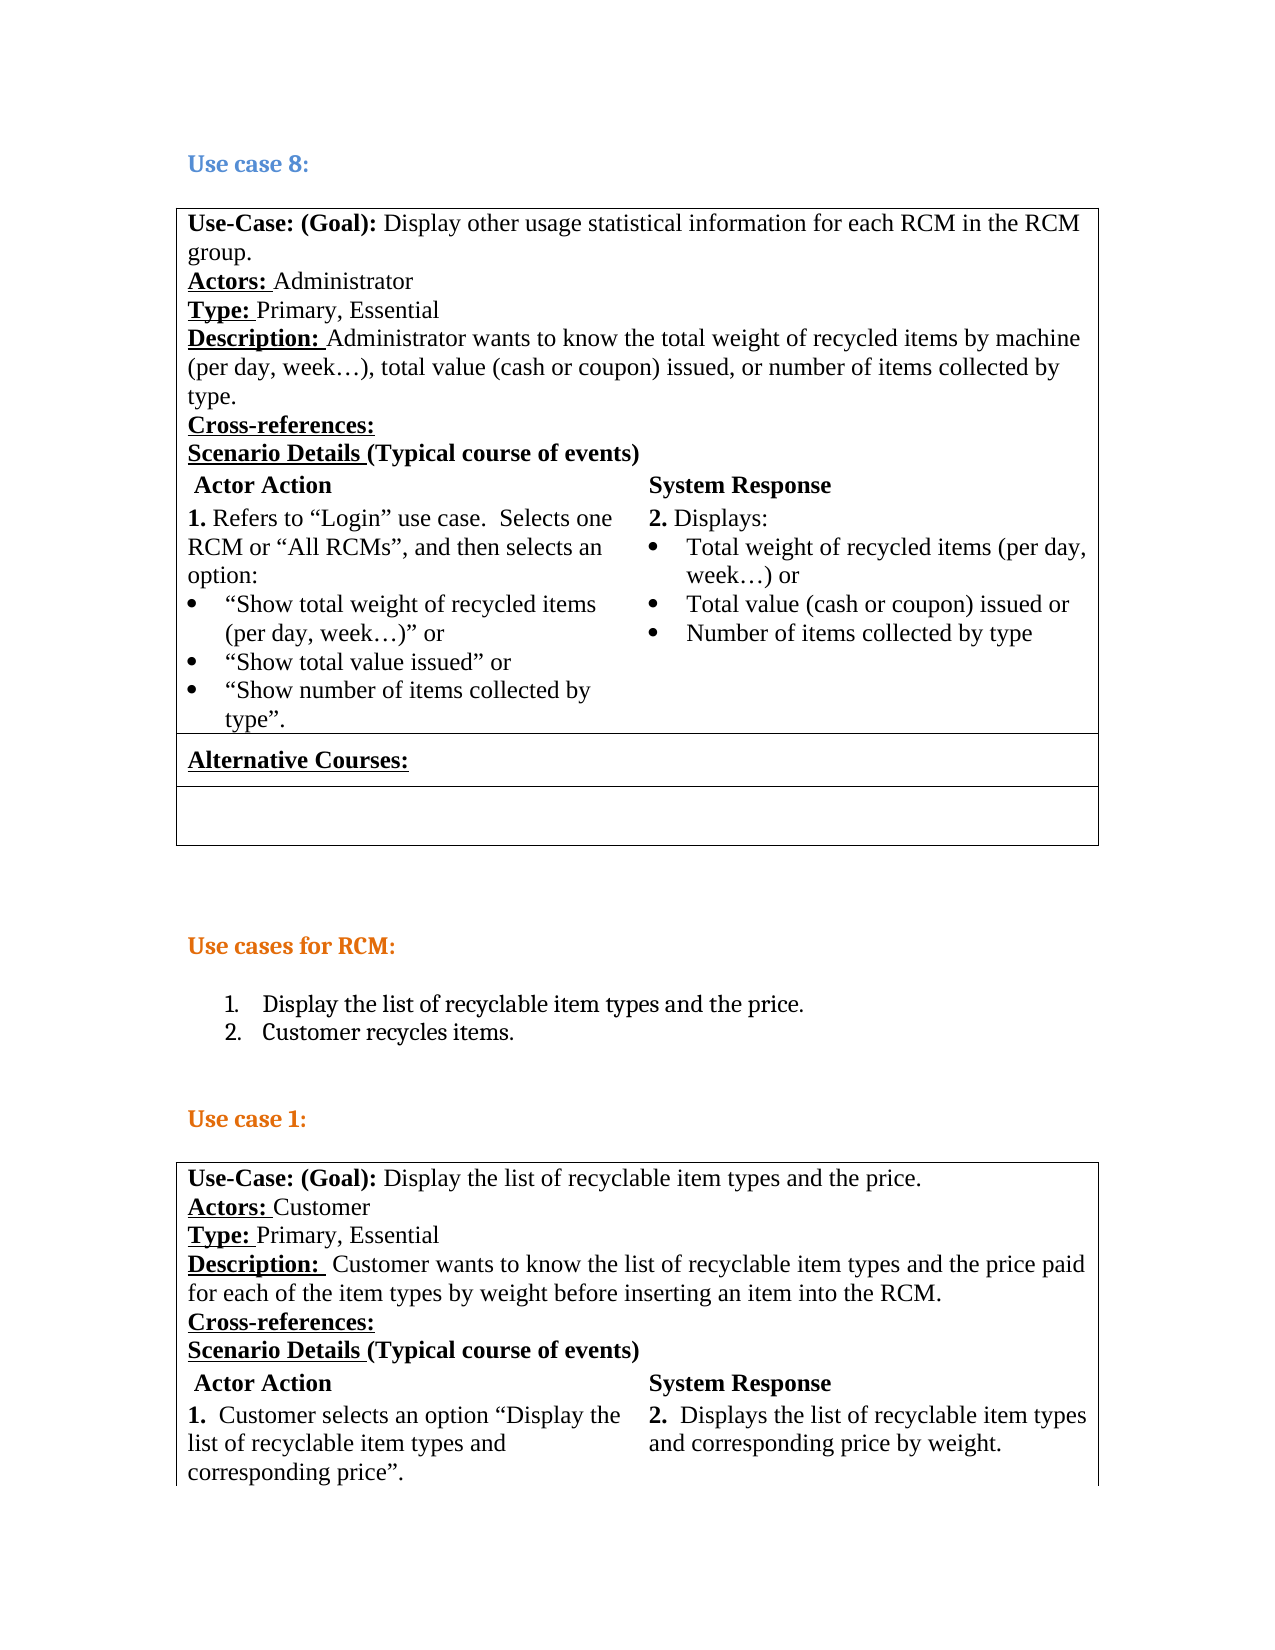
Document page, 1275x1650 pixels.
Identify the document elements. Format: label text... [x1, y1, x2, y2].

list Customer recycles items. [225, 1018, 1087, 1047]
table_cell System Response [638, 467, 1098, 503]
table_cell 1. Customer selects an option “Display the list of recyclable item types and corresponding price”. [177, 1400, 637, 1486]
table_cell [177, 787, 1098, 845]
table_cell Actor Action [177, 467, 637, 503]
table_cell 1. Refers to “Login” use case. Selects one RCM or “All RCMs”, and then selects an option: “Show total weight of recycled items (per day, week…)” or “Show total value issued” or “Show number of items collected by type”. [177, 503, 637, 733]
table_cell 2. Displays: Total weight of recycled items (per day, week…) or Total value (cash or coupon) issued or Number of items collected by type [638, 503, 1098, 733]
text Use case 8: [187, 150, 1087, 179]
table_cell System Response [638, 1364, 1098, 1400]
table_cell 2. Displays the list of recyclable item types and corresponding price by weight. [638, 1400, 1098, 1486]
text Use case 1: [187, 1104, 1087, 1133]
text Use cases for RCM: [187, 932, 1087, 961]
table_cell Actor Action [177, 1364, 637, 1400]
table_header Use-Case: (Goal): Display other usage statistical information for each RCM in the RCM group. Actors: Administrator Type: Primary, Essential Description: Administrator wants to know the total weight of recycled items by machine (per day, week…), total value (cash or coupon) issued, or number of items collected by type. Cross-references: Scenario Details (Typical course of events) [177, 209, 1098, 467]
list Display the list of recyclable item types and the price. [225, 989, 1087, 1018]
table_header Use-Case: (Goal): Display the list of recyclable item types and the price. Actors: Customer Type: Primary, Essential Description: Customer wants to know the list of recyclable item types and the price paid for each of the item types by weight before inserting an item into the RCM. Cross-references: Scenario Details (Typical course of events) [177, 1163, 1098, 1364]
table_cell Alternative Courses: [177, 734, 1098, 786]
